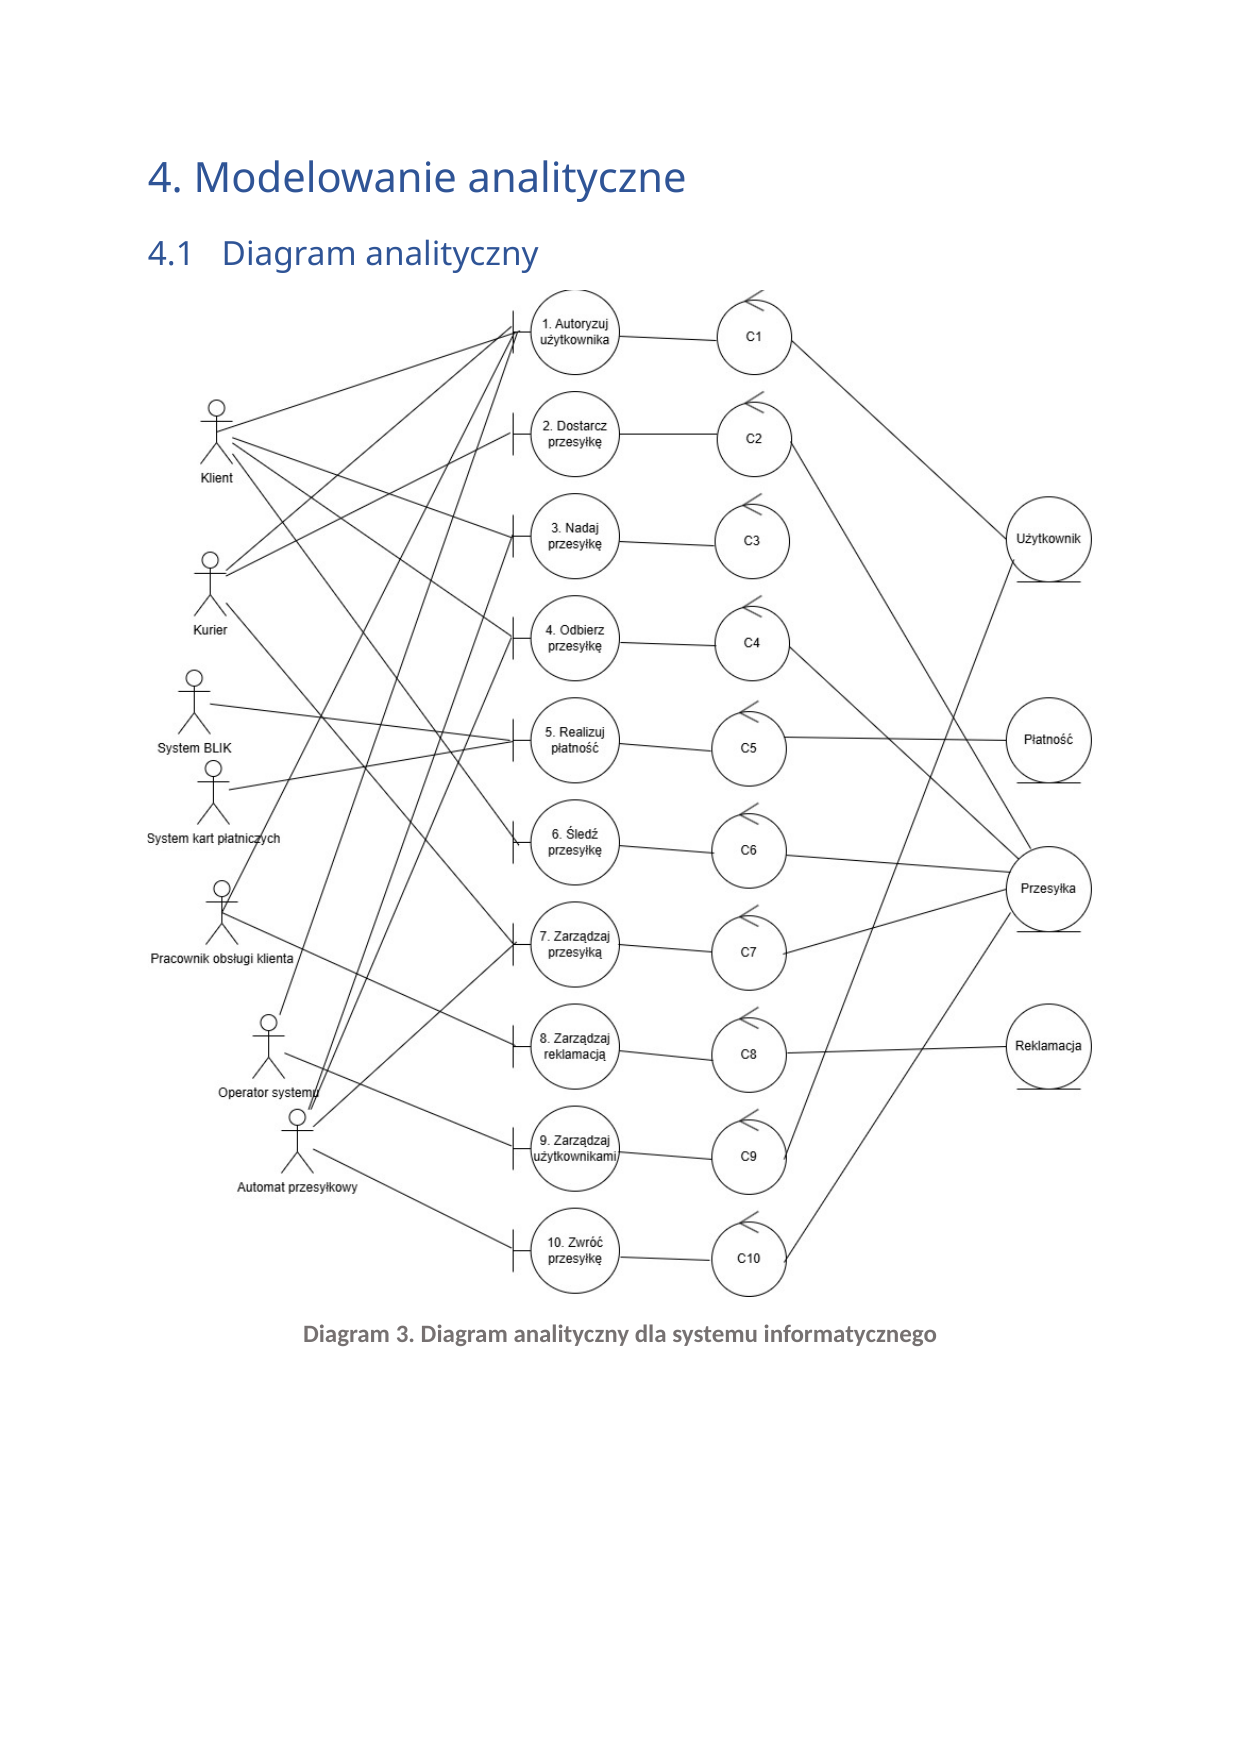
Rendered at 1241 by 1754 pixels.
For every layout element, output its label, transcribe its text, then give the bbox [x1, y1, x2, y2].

subtitle 4.1 Diagram analityczny [148, 229, 1093, 275]
text Diagram 3. Diagram analityczny dla systemu informatycznego [148, 1318, 1093, 1348]
picture [147, 290, 1093, 1297]
subtitle 4. Modelowanie analityczne [148, 148, 1093, 204]
